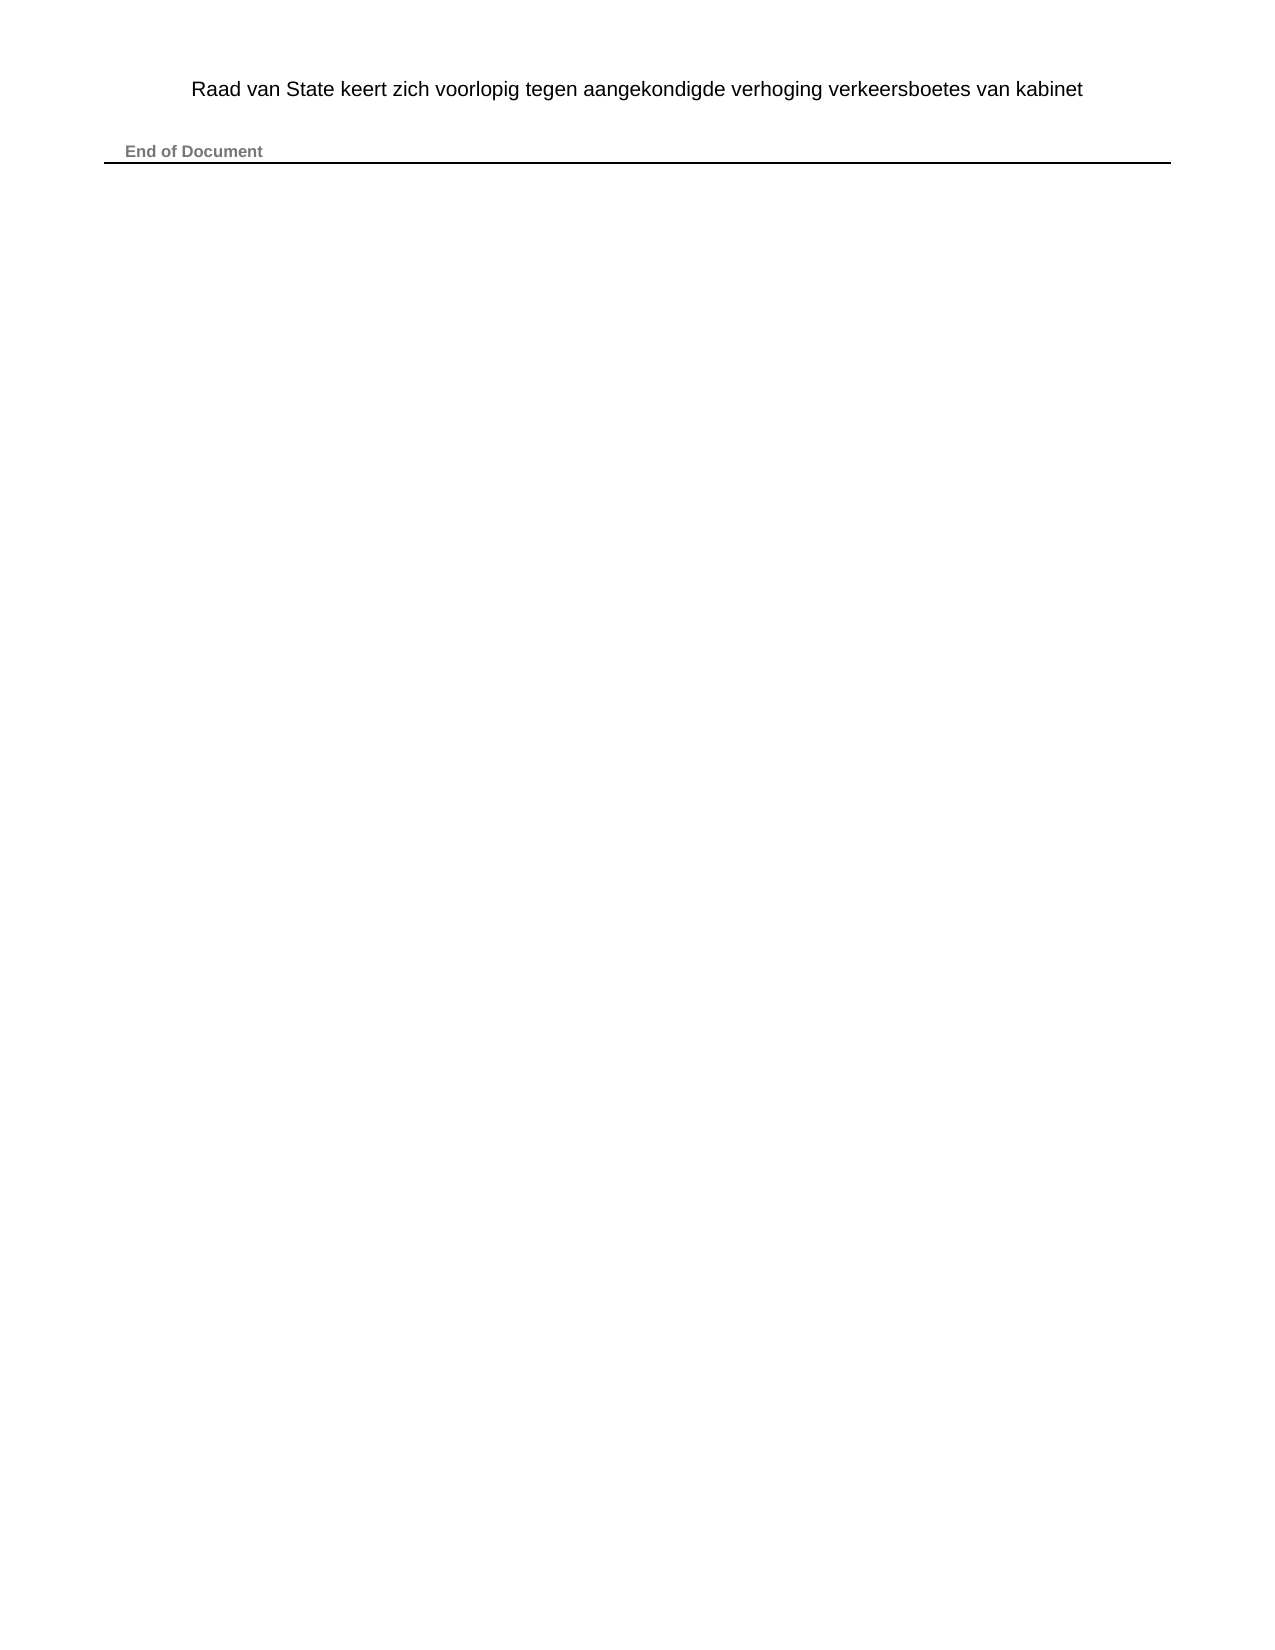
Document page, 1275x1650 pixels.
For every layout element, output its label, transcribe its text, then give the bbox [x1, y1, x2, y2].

text End of Document [125, 142, 1171, 161]
